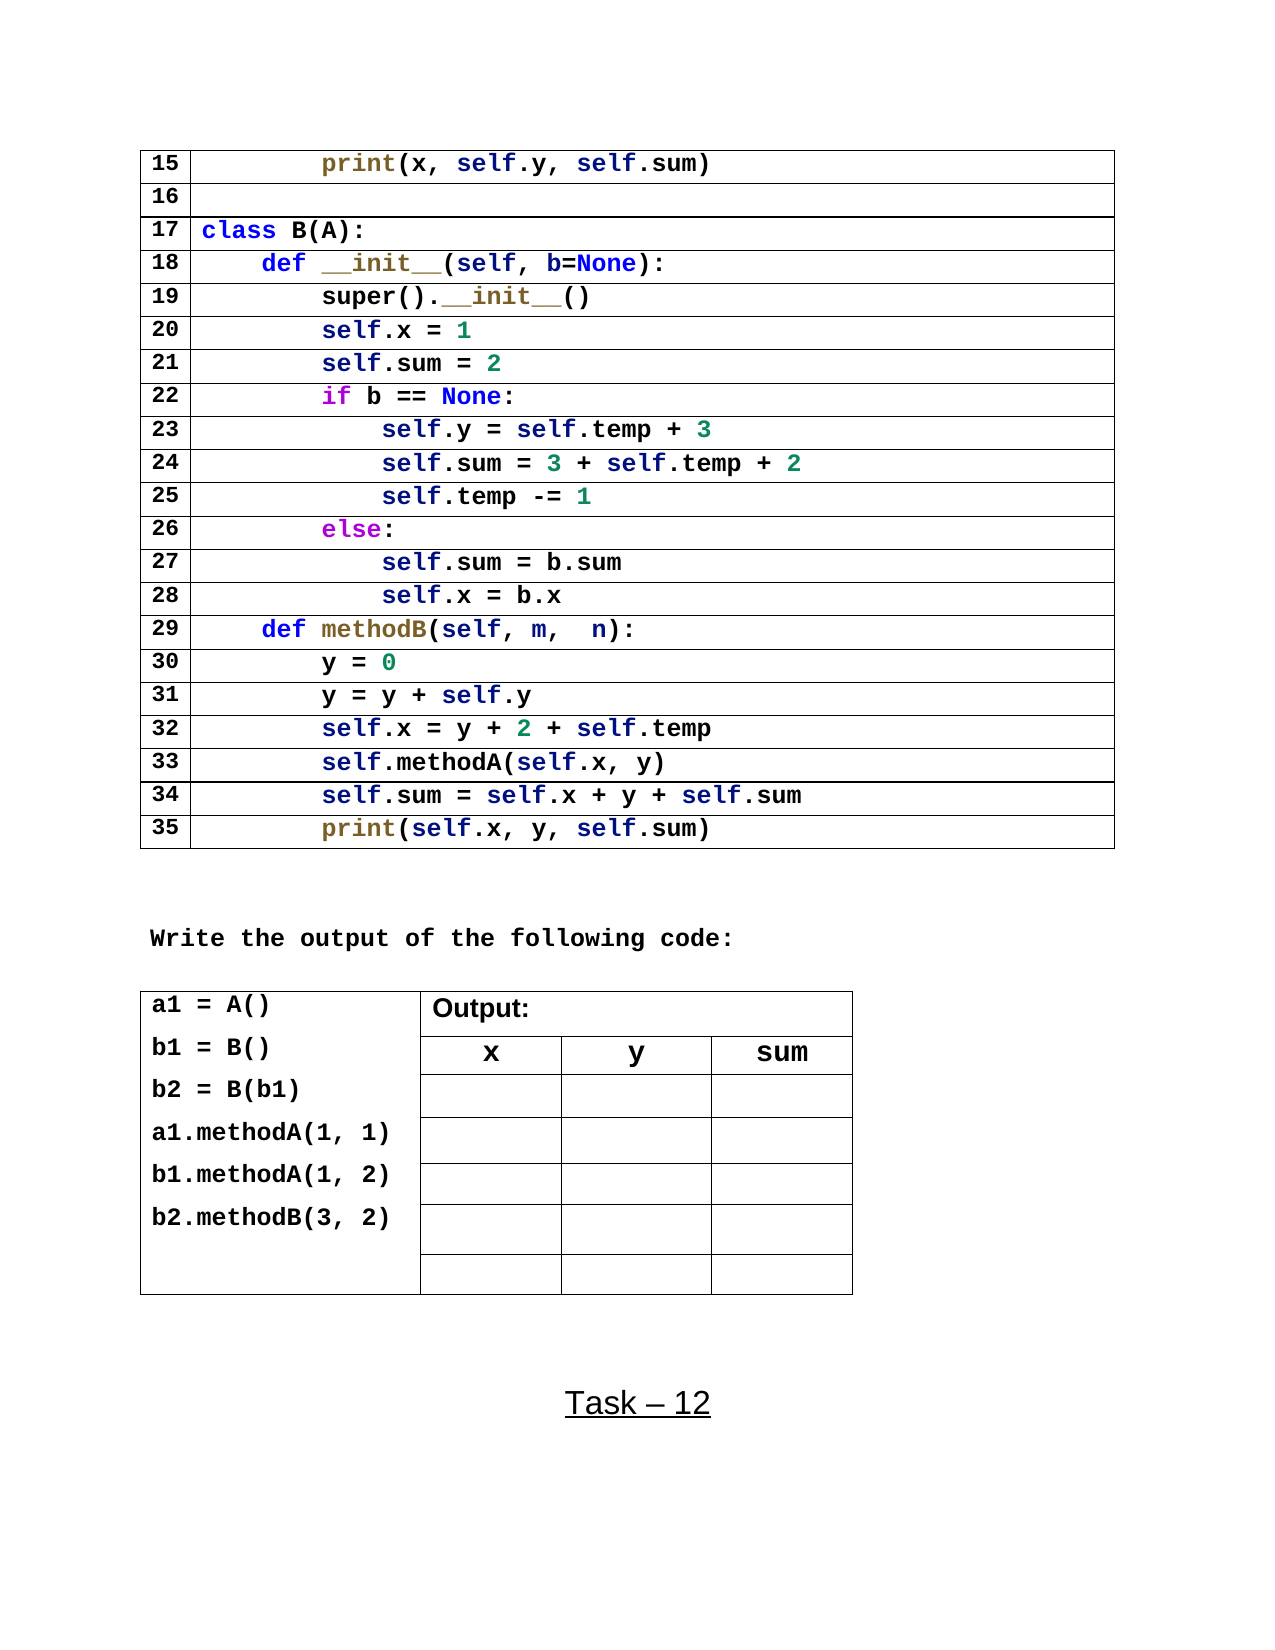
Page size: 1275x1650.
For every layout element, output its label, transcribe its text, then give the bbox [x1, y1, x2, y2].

table_cell [712, 1075, 852, 1117]
table_cell y = 0 [191, 650, 1114, 682]
table_cell self.temp -= 1 [191, 483, 1114, 516]
table_cell [421, 1075, 561, 1117]
table_cell else: [191, 517, 1114, 549]
table_cell y [562, 1037, 711, 1074]
table_cell [421, 1118, 561, 1163]
table_cell 23 [141, 417, 190, 449]
table_cell 29 [141, 616, 190, 648]
table_cell self.x = 1 [191, 317, 1114, 349]
table_cell y = y + self.y [191, 683, 1114, 715]
table_cell self.y = self.temp + 3 [191, 417, 1114, 449]
table_cell self.sum = b.sum [191, 550, 1114, 582]
table_cell class B(A): [191, 218, 1114, 250]
table_cell super().__init__() [191, 284, 1114, 316]
table_cell self.sum = self.x + y + self.sum [191, 783, 1114, 814]
table_cell 33 [141, 749, 190, 781]
table_cell def methodB(self, m, n): [191, 616, 1114, 648]
table_cell x [421, 1037, 561, 1074]
table_cell [712, 1255, 852, 1294]
table_header Output: [421, 992, 852, 1036]
table_cell print(self.x, y, self.sum) [191, 816, 1114, 848]
table_cell 24 [141, 450, 190, 482]
table_cell [562, 1164, 711, 1204]
text Write the output of the following code: [150, 926, 1125, 954]
table_cell [712, 1118, 852, 1163]
table_header a1 = A() b1 = B() b2 = B(b1) a1.methodA(1, 1) b1.methodA(1, 2) b2.methodB(3, 2) [141, 992, 420, 1294]
table_cell self.methodA(self.x, y) [191, 749, 1114, 781]
table_cell print(x, self.y, self.sum) [191, 151, 1114, 183]
table_cell [712, 1205, 852, 1253]
table_cell 30 [141, 650, 190, 682]
table_cell 17 [141, 218, 190, 250]
table_cell [712, 1164, 852, 1204]
table_cell 25 [141, 483, 190, 516]
table_cell self.sum = 3 + self.temp + 2 [191, 450, 1114, 482]
table_cell self.sum = 2 [191, 350, 1114, 383]
table_cell 16 [141, 184, 190, 216]
table_cell [421, 1255, 561, 1294]
table_cell [562, 1118, 711, 1163]
table_cell 18 [141, 251, 190, 283]
table_cell 26 [141, 517, 190, 549]
table_cell self.x = y + 2 + self.temp [191, 716, 1114, 748]
table_cell 21 [141, 350, 190, 383]
table_cell [421, 1164, 561, 1204]
table_cell [562, 1255, 711, 1294]
text Task – 12 [150, 1383, 1125, 1421]
table_cell 31 [141, 683, 190, 715]
table_cell 22 [141, 384, 190, 416]
table_cell 19 [141, 284, 190, 316]
table_cell self.x = b.x [191, 583, 1114, 615]
table_cell 32 [141, 716, 190, 748]
table_cell [191, 184, 1114, 216]
table_cell sum [712, 1037, 852, 1074]
table_cell [562, 1205, 711, 1253]
table_cell 35 [141, 816, 190, 848]
table_cell def __init__(self, b=None): [191, 251, 1114, 283]
table_cell [421, 1205, 561, 1253]
table_cell 15 [141, 151, 190, 183]
table_cell 27 [141, 550, 190, 582]
table_cell [562, 1075, 711, 1117]
table_cell if b == None: [191, 384, 1114, 416]
table_cell 28 [141, 583, 190, 615]
table_cell 34 [141, 783, 190, 814]
table_cell 20 [141, 317, 190, 349]
